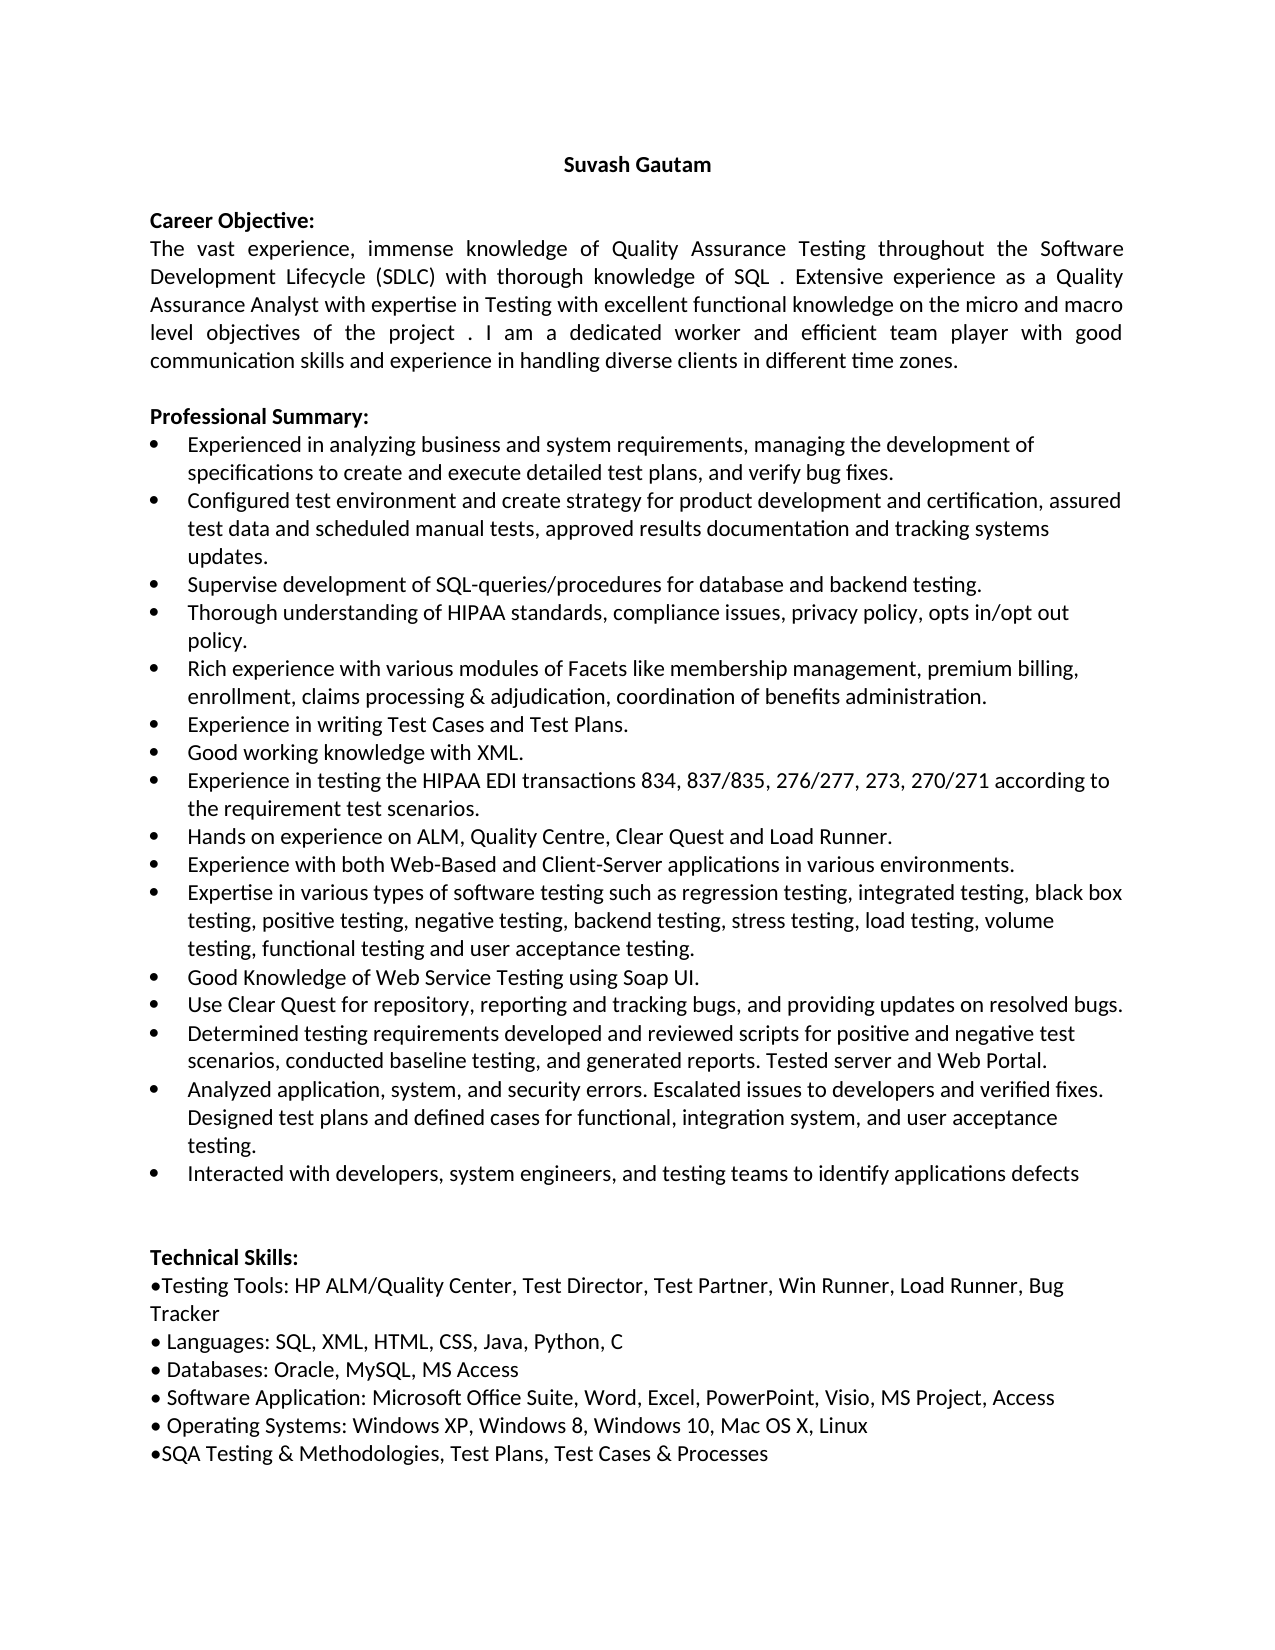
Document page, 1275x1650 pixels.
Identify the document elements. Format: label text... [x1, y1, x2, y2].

list Thorough understanding of HIPAA standards, compliance issues, privacy policy, opts in/opt out policy. [150, 598, 1125, 654]
list Interacted with developers, system engineers, and testing teams to identify applications defects [150, 1159, 1125, 1187]
text Professional Summary: [150, 402, 1125, 430]
list Use Clear Quest for repository, reporting and tracking bugs, and providing updates on resolved bugs. [150, 991, 1125, 1019]
list Expertise in various types of software testing such as regression testing, integrated testing, black box testing, positive testing, negative testing, backend testing, stress testing, load testing, volume testing, functional testing and user acceptance testing. [150, 878, 1125, 963]
text The vast experience, immense knowledge of Quality Assurance Testing throughout the Software Development Lifecycle (SDLC) with thorough knowledge of SQL . Extensive experience as a Quality Assurance Analyst with expertise in Testing with excellent functional knowledge on the micro and macro level objectives of the project . I am a dedicated worker and efficient team player with good communication skills and experience in handling diverse clients in different time zones. [150, 234, 1125, 374]
text • Operating Systems: Windows XP, Windows 8, Windows 10, Mac OS X, Linux [150, 1411, 1125, 1439]
text Career Objective: [150, 206, 1125, 234]
text • Languages: SQL, XML, HTML, CSS, Java, Python, C [150, 1327, 1125, 1355]
list Configured test environment and create strategy for product development and certification, assured test data and scheduled manual tests, approved results documentation and tracking systems updates. [150, 486, 1125, 570]
list Hands on experience on ALM, Quality Centre, Clear Quest and Load Runner. [150, 822, 1125, 851]
list Experienced in analyzing business and system requirements, managing the development of specifications to create and execute detailed test plans, and verify bug fixes. [150, 430, 1125, 486]
list Experience in testing the HIPAA EDI transactions 834, 837/835, 276/277, 273, 270/271 according to the requirement test scenarios. [150, 766, 1125, 822]
text •SQA Testing & Methodologies, Test Plans, Test Cases & Processes [150, 1439, 1125, 1467]
list Analyzed application, system, and security errors. Escalated issues to developers and verified fixes. Designed test plans and defined cases for functional, integration system, and user acceptance testing. [150, 1075, 1125, 1159]
text Technical Skills: [150, 1243, 1125, 1271]
text • Software Application: Microsoft Office Suite, Word, Excel, PowerPoint, Visio, MS Project, Access [150, 1383, 1125, 1411]
text Suvash Gautam [150, 150, 1125, 178]
list Supervise development of SQL-queries/procedures for database and backend testing. [150, 570, 1125, 598]
text •Testing Tools: HP ALM/Quality Center, Test Director, Test Partner, Win Runner, Load Runner, Bug Tracker [150, 1271, 1125, 1327]
list Good Knowledge of Web Service Testing using Soap UI. [150, 963, 1125, 991]
list Determined testing requirements developed and reviewed scripts for positive and negative test scenarios, conducted baseline testing, and generated reports. Tested server and Web Portal. [150, 1019, 1125, 1075]
list Experience with both Web-Based and Client-Server applications in various environments. [150, 851, 1125, 878]
list Good working knowledge with XML. [150, 738, 1125, 766]
text • Databases: Oracle, MySQL, MS Access [150, 1355, 1125, 1383]
list Rich experience with various modules of Facets like membership management, premium billing, enrollment, claims processing & adjudication, coordination of benefits administration. [150, 654, 1125, 710]
list Experience in writing Test Cases and Test Plans. [150, 710, 1125, 738]
